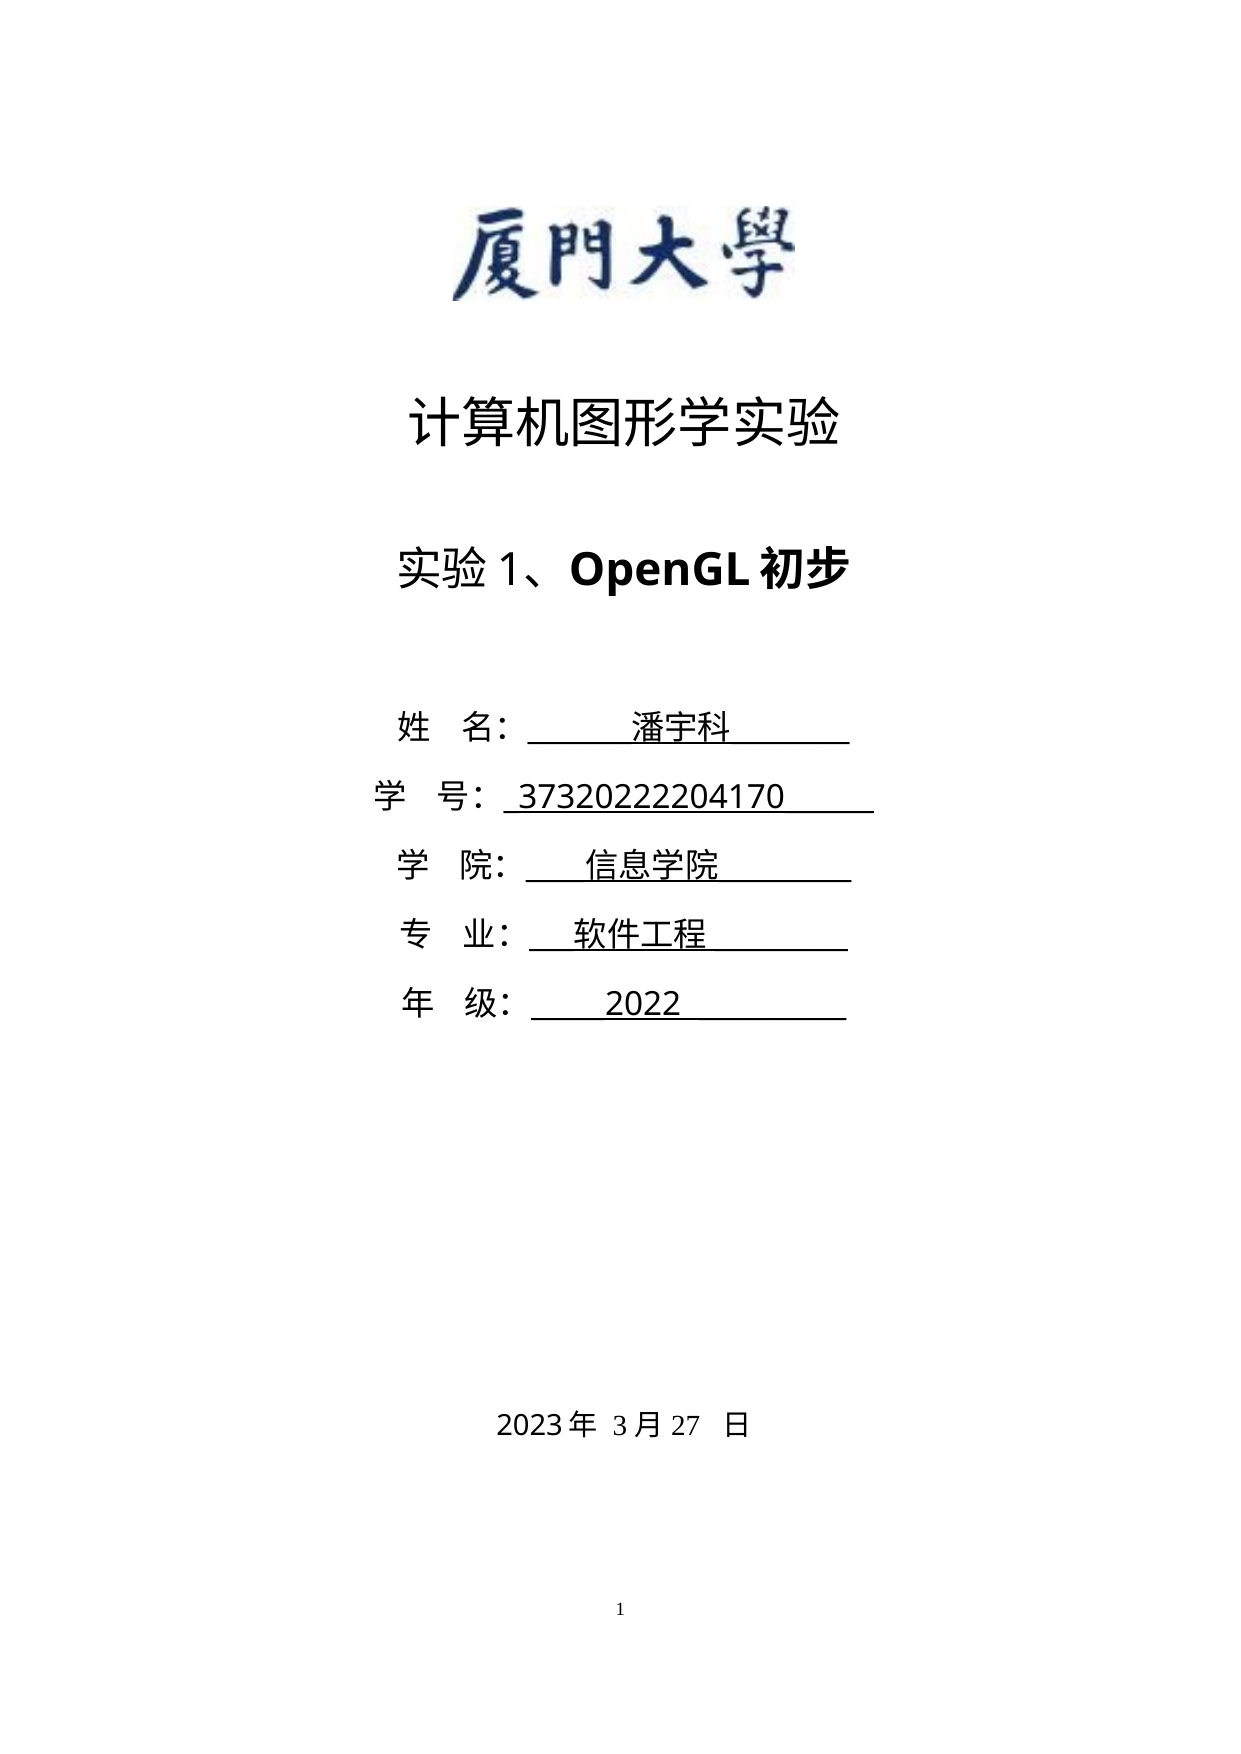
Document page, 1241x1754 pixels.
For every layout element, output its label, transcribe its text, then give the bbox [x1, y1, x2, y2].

text 年 级：_____2022 __________ [187, 977, 1059, 1025]
text 专 业：___软件工程 _________ [187, 908, 1059, 956]
text 计算机图形学实验 [187, 379, 1059, 458]
text 学 号：_37320222204170______ [187, 770, 1059, 818]
text 姓 名：_______潘宇科________ [187, 701, 1059, 749]
text 学 院：____信息学院_________ [187, 839, 1059, 887]
picture [452, 206, 795, 301]
text 实验1、OpenGL初步 [187, 532, 1059, 598]
text 2023年 3 月 27 日 [187, 1401, 1059, 1444]
